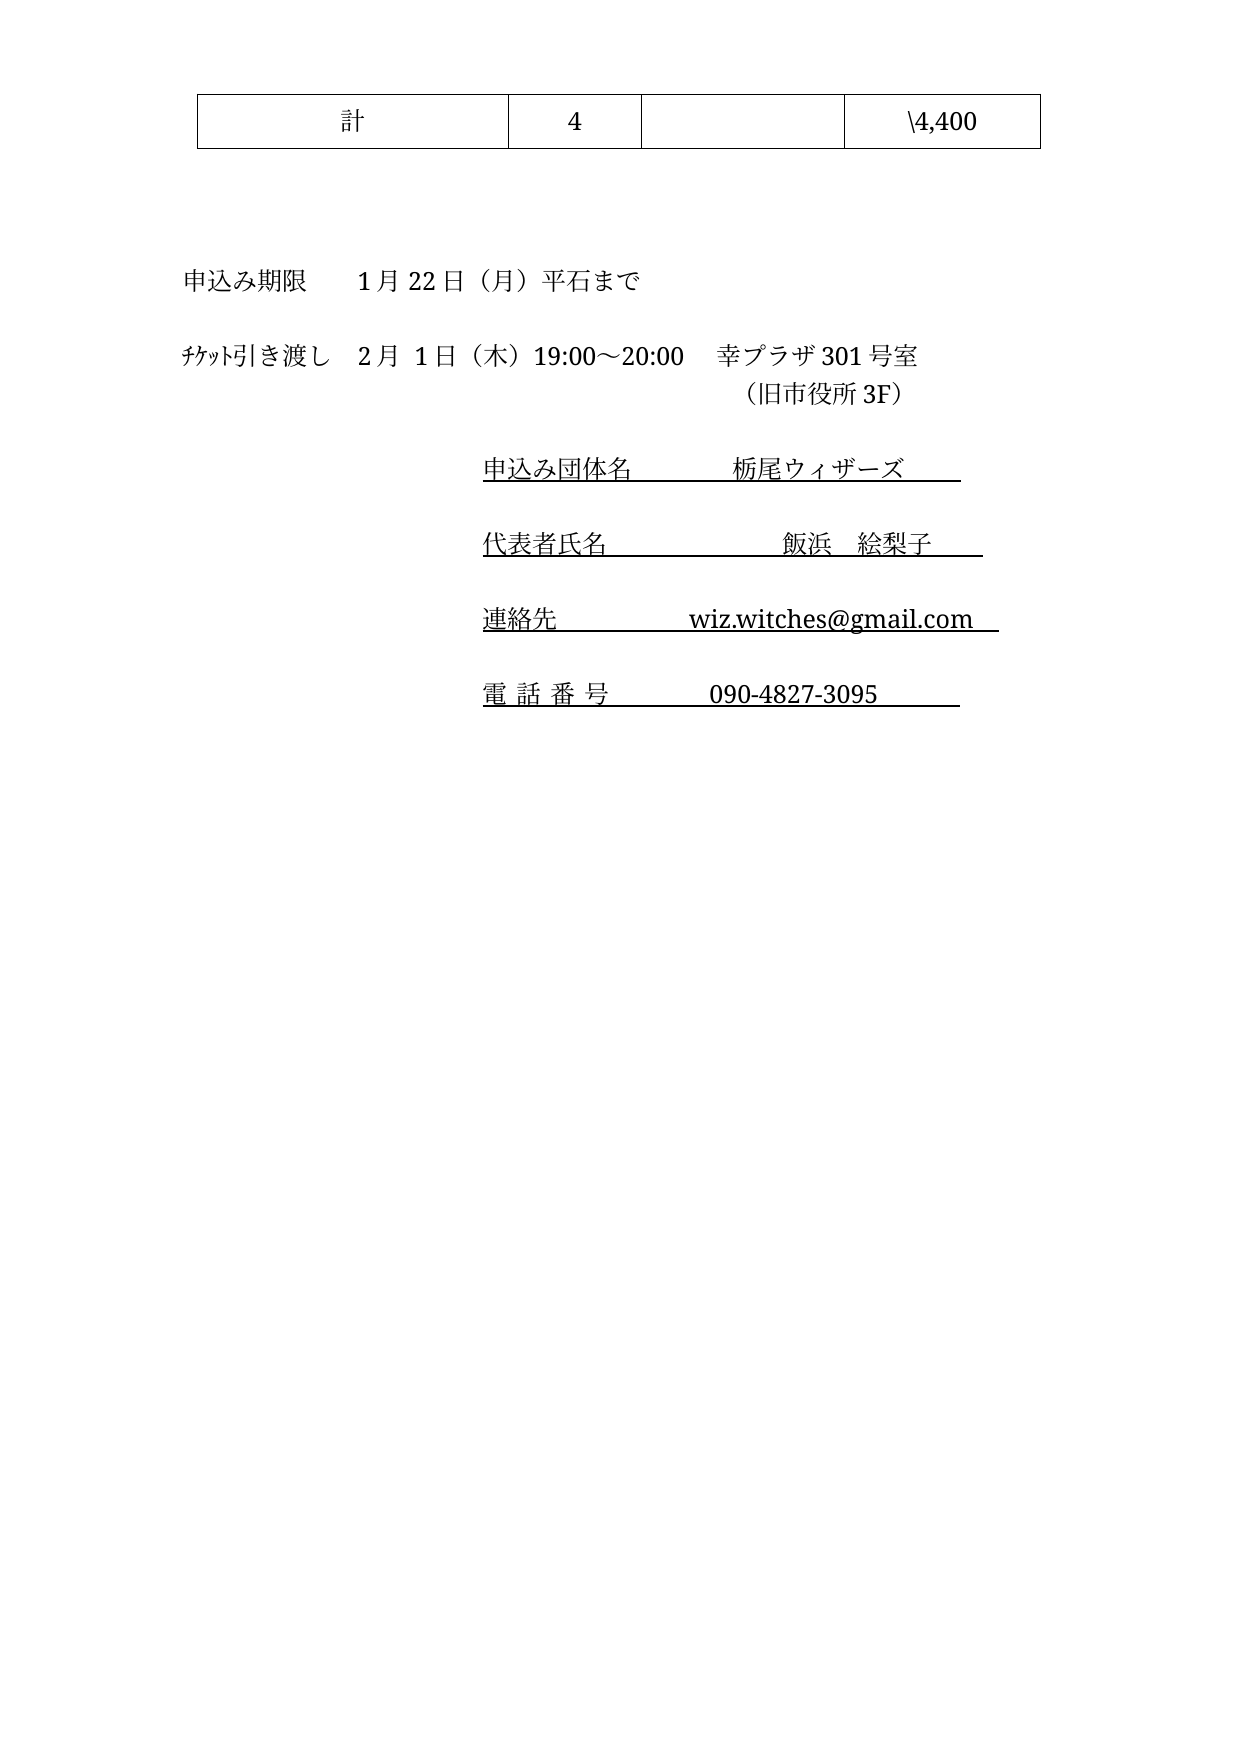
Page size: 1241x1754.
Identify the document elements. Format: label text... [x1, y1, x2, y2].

text ﾁｹｯﾄ引き渡し 2月 1日（木）19:00～20:00 幸プラザ301号室 [182, 336, 1058, 374]
text （旧市役所3F） [182, 374, 1058, 411]
table_cell 4 [509, 95, 641, 148]
table_cell \4,400 [845, 95, 1040, 148]
text 連絡先 wiz.witches@gmail.com [182, 599, 1058, 636]
text 申込み期限 1月 22日（月）平石まで [182, 261, 1058, 299]
text 申込み団体名 栃尾ウィザーズ [182, 449, 1058, 486]
text 電話番号 090-4827-3095 [182, 674, 1058, 711]
table_cell [642, 95, 844, 148]
text 代表者氏名 飯浜 絵梨子 [182, 524, 1058, 561]
table_cell 計 [198, 95, 508, 148]
